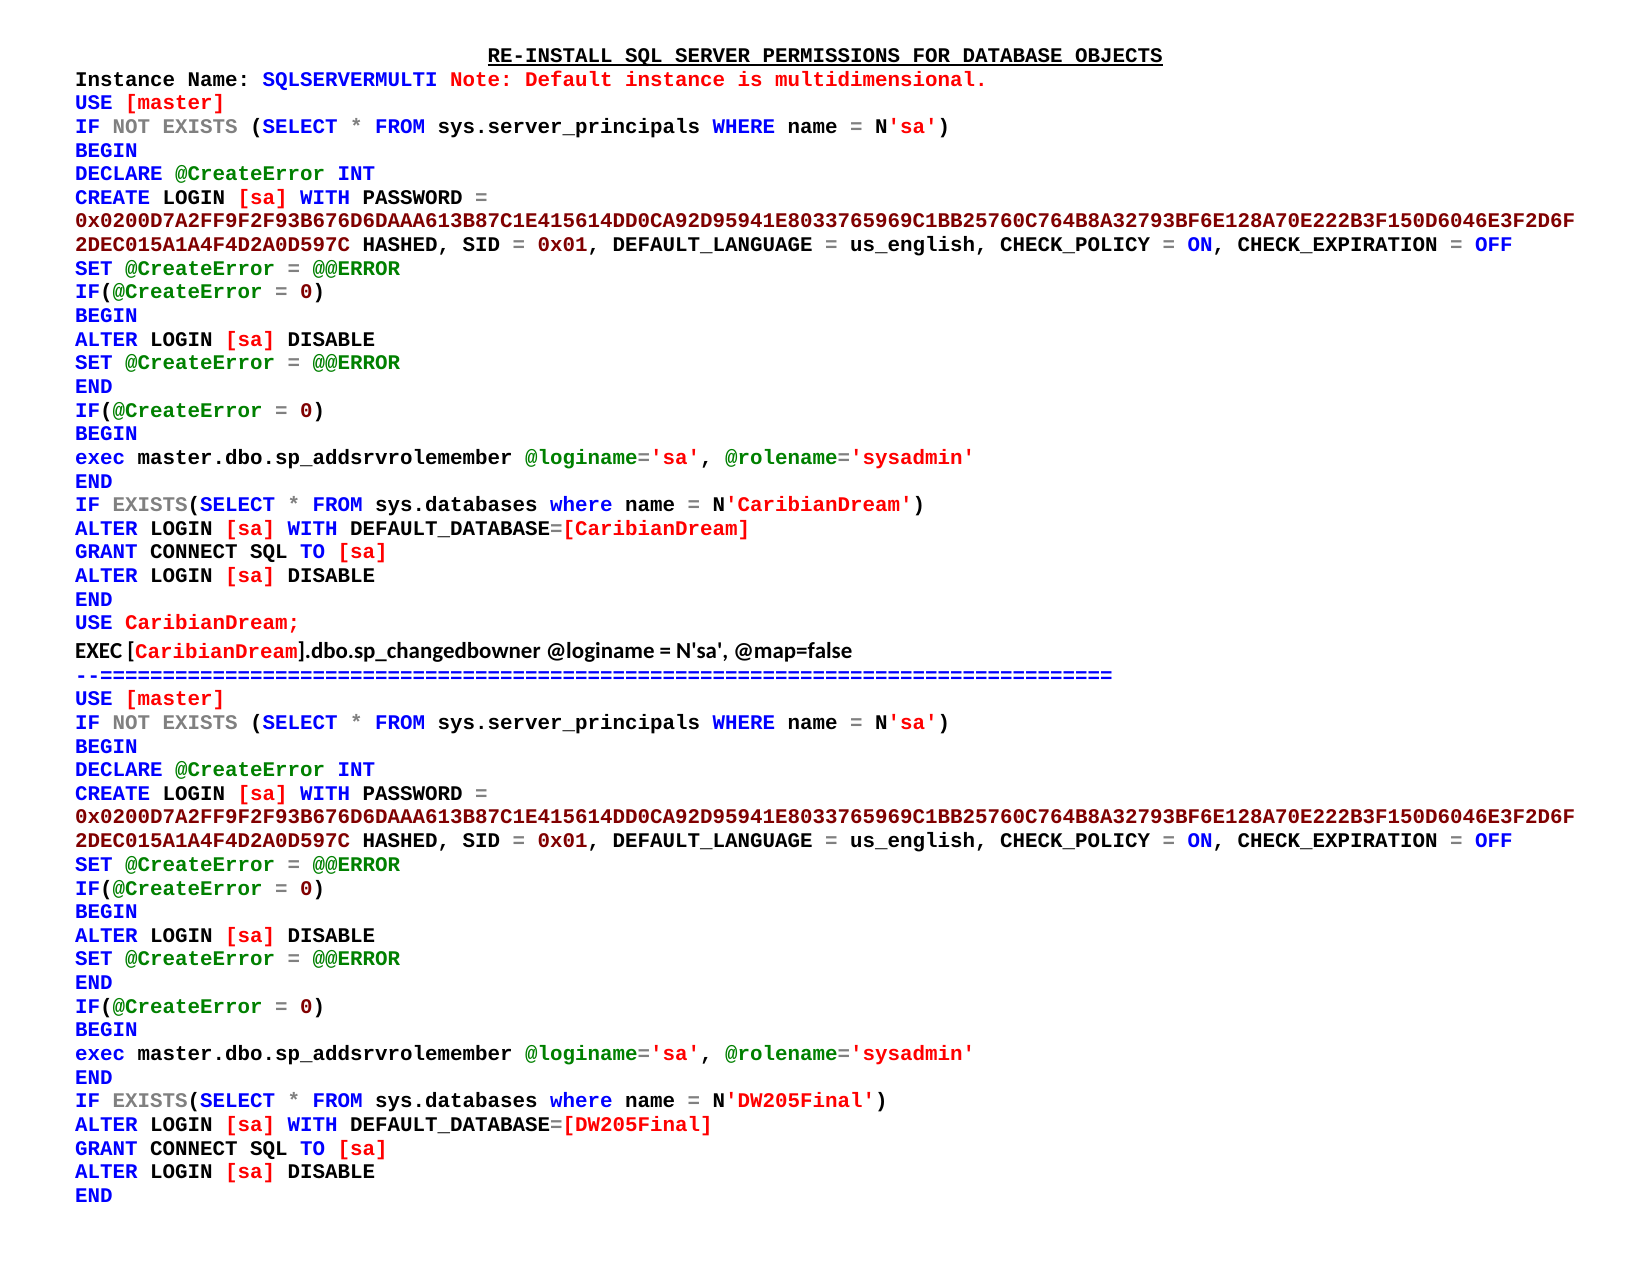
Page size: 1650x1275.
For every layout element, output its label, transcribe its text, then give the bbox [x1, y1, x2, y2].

text IF NOT EXISTS (SELECT * FROM sys.server_principals WHERE name = N'sa') [75, 712, 1575, 736]
text RE-INSTALL SQL SERVER PERMISSIONS FOR DATABASE OBJECTS [75, 45, 1575, 69]
text exec master.dbo.sp_addsrvrolemember @loginame='sa', @rolename='sysadmin' [75, 447, 1575, 471]
text USE [master] [75, 92, 1575, 116]
text ALTER LOGIN [sa] WITH DEFAULT_DATABASE=[CaribianDream] [75, 518, 1575, 542]
text USE [master] [75, 688, 1575, 712]
text END [75, 1067, 1575, 1090]
text ALTER LOGIN [sa] DISABLE [75, 329, 1575, 352]
text CREATE LOGIN [sa] WITH PASSWORD = 0x0200D7A2FF9F2F93B676D6DAAA613B87C1E415614DD0CA92D95941E8033765969C1BB25760C764B8A32793BF6E128A70E222B3F150D6046E3F2D6F2DEC015A1A4F4D2A0D597C HASHED, SID = 0x01, DEFAULT_LANGUAGE = us_english, CHECK_POLICY = ON, CHECK_EXPIRATION = OFF [75, 783, 1575, 854]
text DECLARE @CreateError INT [75, 163, 1575, 187]
text BEGIN [75, 139, 1575, 163]
text ALTER LOGIN [sa] DISABLE [75, 925, 1575, 948]
text END [75, 1185, 1575, 1208]
text GRANT CONNECT SQL TO [sa] [75, 542, 1575, 565]
text IF(@CreateError = 0) [75, 281, 1575, 305]
text SET @CreateError = @@ERROR [75, 258, 1575, 281]
text USE CaribianDream; [75, 612, 1575, 636]
text EXEC [CaribianDream].dbo.sp_changedbowner @loginame = N'sa', @map=false [75, 636, 1575, 665]
text IF(@CreateError = 0) [75, 996, 1575, 1019]
text BEGIN [75, 901, 1575, 925]
text GRANT CONNECT SQL TO [sa] [75, 1138, 1575, 1161]
text END [75, 376, 1575, 400]
text IF(@CreateError = 0) [75, 400, 1575, 423]
text ALTER LOGIN [sa] DISABLE [75, 1161, 1575, 1185]
text IF EXISTS(SELECT * FROM sys.databases where name = N'DW205Final') [75, 1090, 1575, 1114]
text exec master.dbo.sp_addsrvrolemember @loginame='sa', @rolename='sysadmin' [75, 1043, 1575, 1067]
text END [75, 589, 1575, 612]
text BEGIN [75, 1019, 1575, 1043]
text --================================================================================= [75, 665, 1575, 688]
text IF(@CreateError = 0) [75, 877, 1575, 901]
text ALTER LOGIN [sa] WITH DEFAULT_DATABASE=[DW205Final] [75, 1114, 1575, 1138]
text DECLARE @CreateError INT [75, 759, 1575, 783]
text END [75, 972, 1575, 996]
text IF EXISTS(SELECT * FROM sys.databases where name = N'CaribianDream') [75, 494, 1575, 518]
text BEGIN [75, 305, 1575, 329]
text SET @CreateError = @@ERROR [75, 948, 1575, 972]
text END [75, 471, 1575, 494]
text ALTER LOGIN [sa] DISABLE [75, 565, 1575, 589]
text SET @CreateError = @@ERROR [75, 854, 1575, 877]
text BEGIN [75, 736, 1575, 759]
text Instance Name: SQLSERVERMULTI Note: Default instance is multidimensional. [75, 69, 1575, 92]
text CREATE LOGIN [sa] WITH PASSWORD = 0x0200D7A2FF9F2F93B676D6DAAA613B87C1E415614DD0CA92D95941E8033765969C1BB25760C764B8A32793BF6E128A70E222B3F150D6046E3F2D6F2DEC015A1A4F4D2A0D597C HASHED, SID = 0x01, DEFAULT_LANGUAGE = us_english, CHECK_POLICY = ON, CHECK_EXPIRATION = OFF [75, 187, 1575, 258]
text IF NOT EXISTS (SELECT * FROM sys.server_principals WHERE name = N'sa') [75, 116, 1575, 139]
text SET @CreateError = @@ERROR [75, 352, 1575, 376]
text BEGIN [75, 423, 1575, 447]
